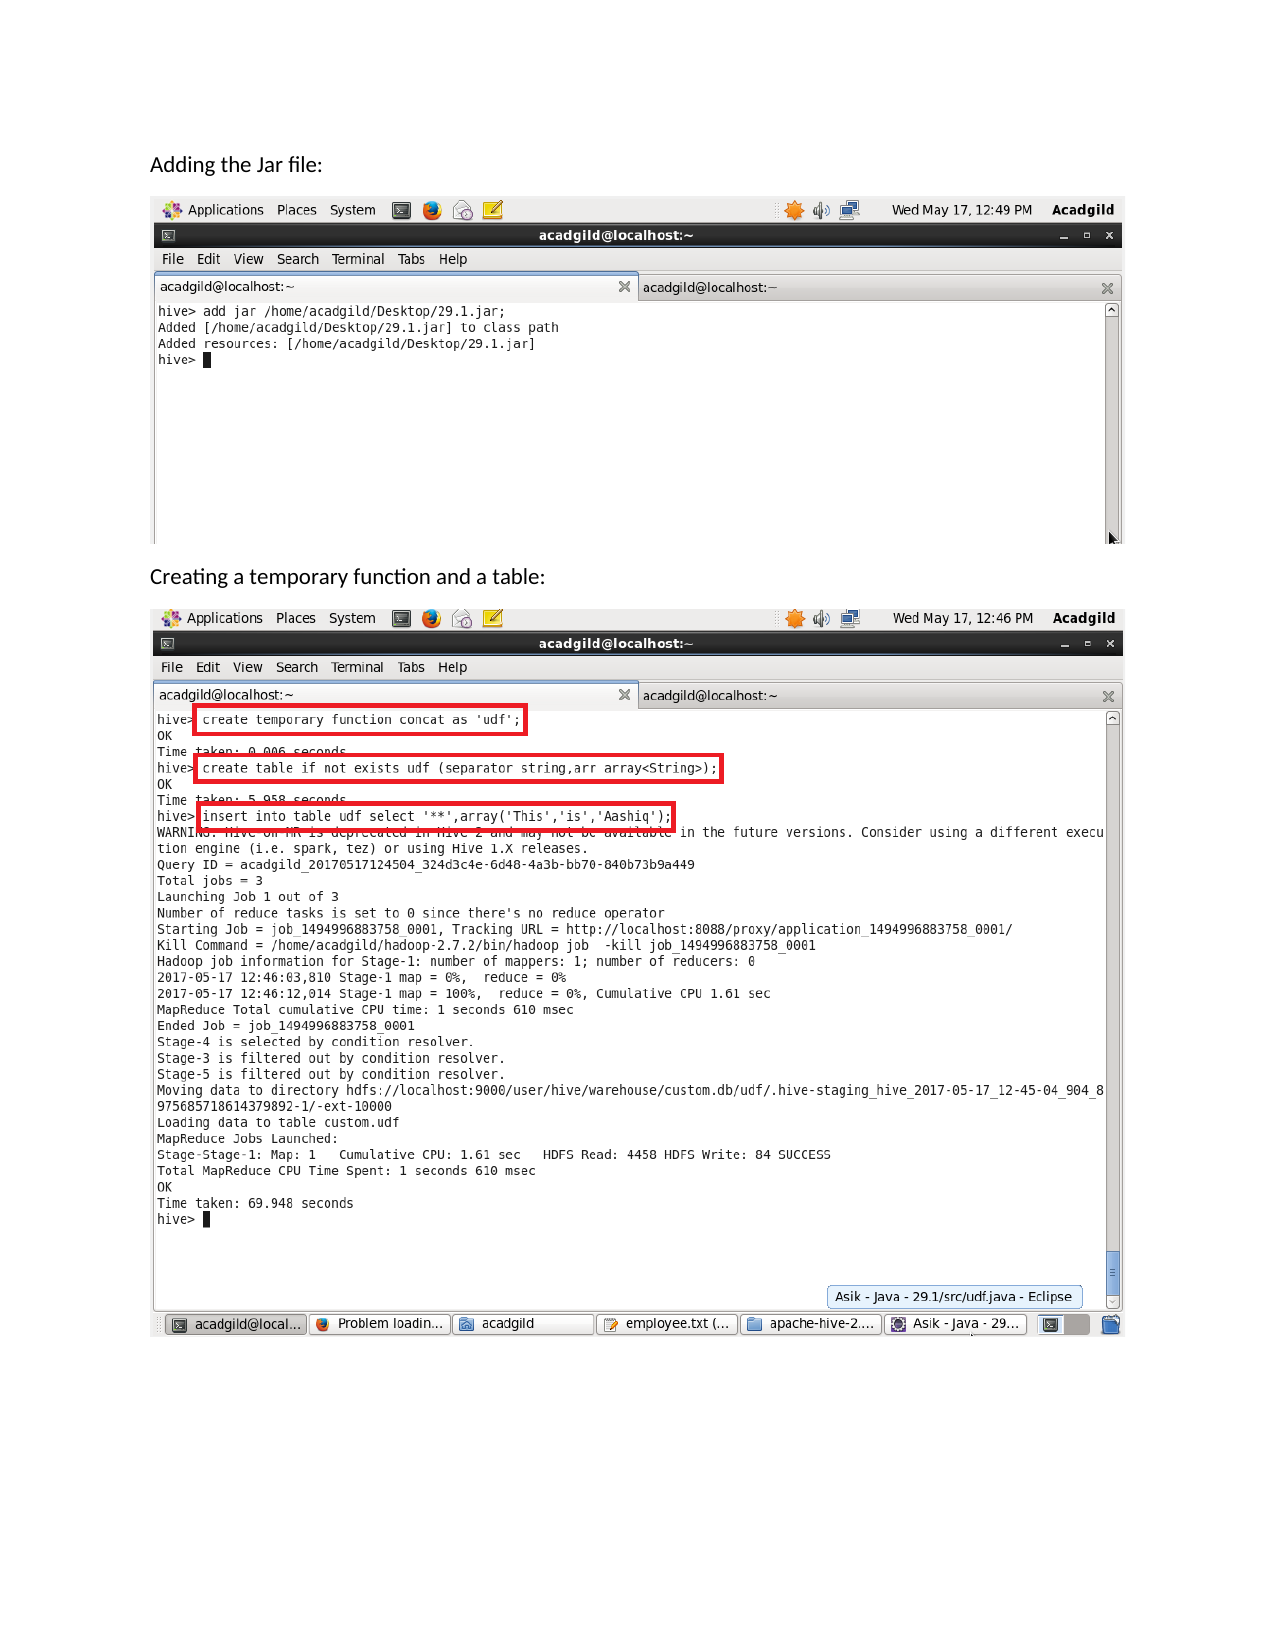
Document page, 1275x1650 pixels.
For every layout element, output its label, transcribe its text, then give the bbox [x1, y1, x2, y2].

text Adding the Jar file: [150, 150, 1125, 178]
picture [150, 196, 1125, 544]
picture [150, 609, 1125, 1337]
text Creating a temporary function and a table: [150, 562, 1125, 590]
